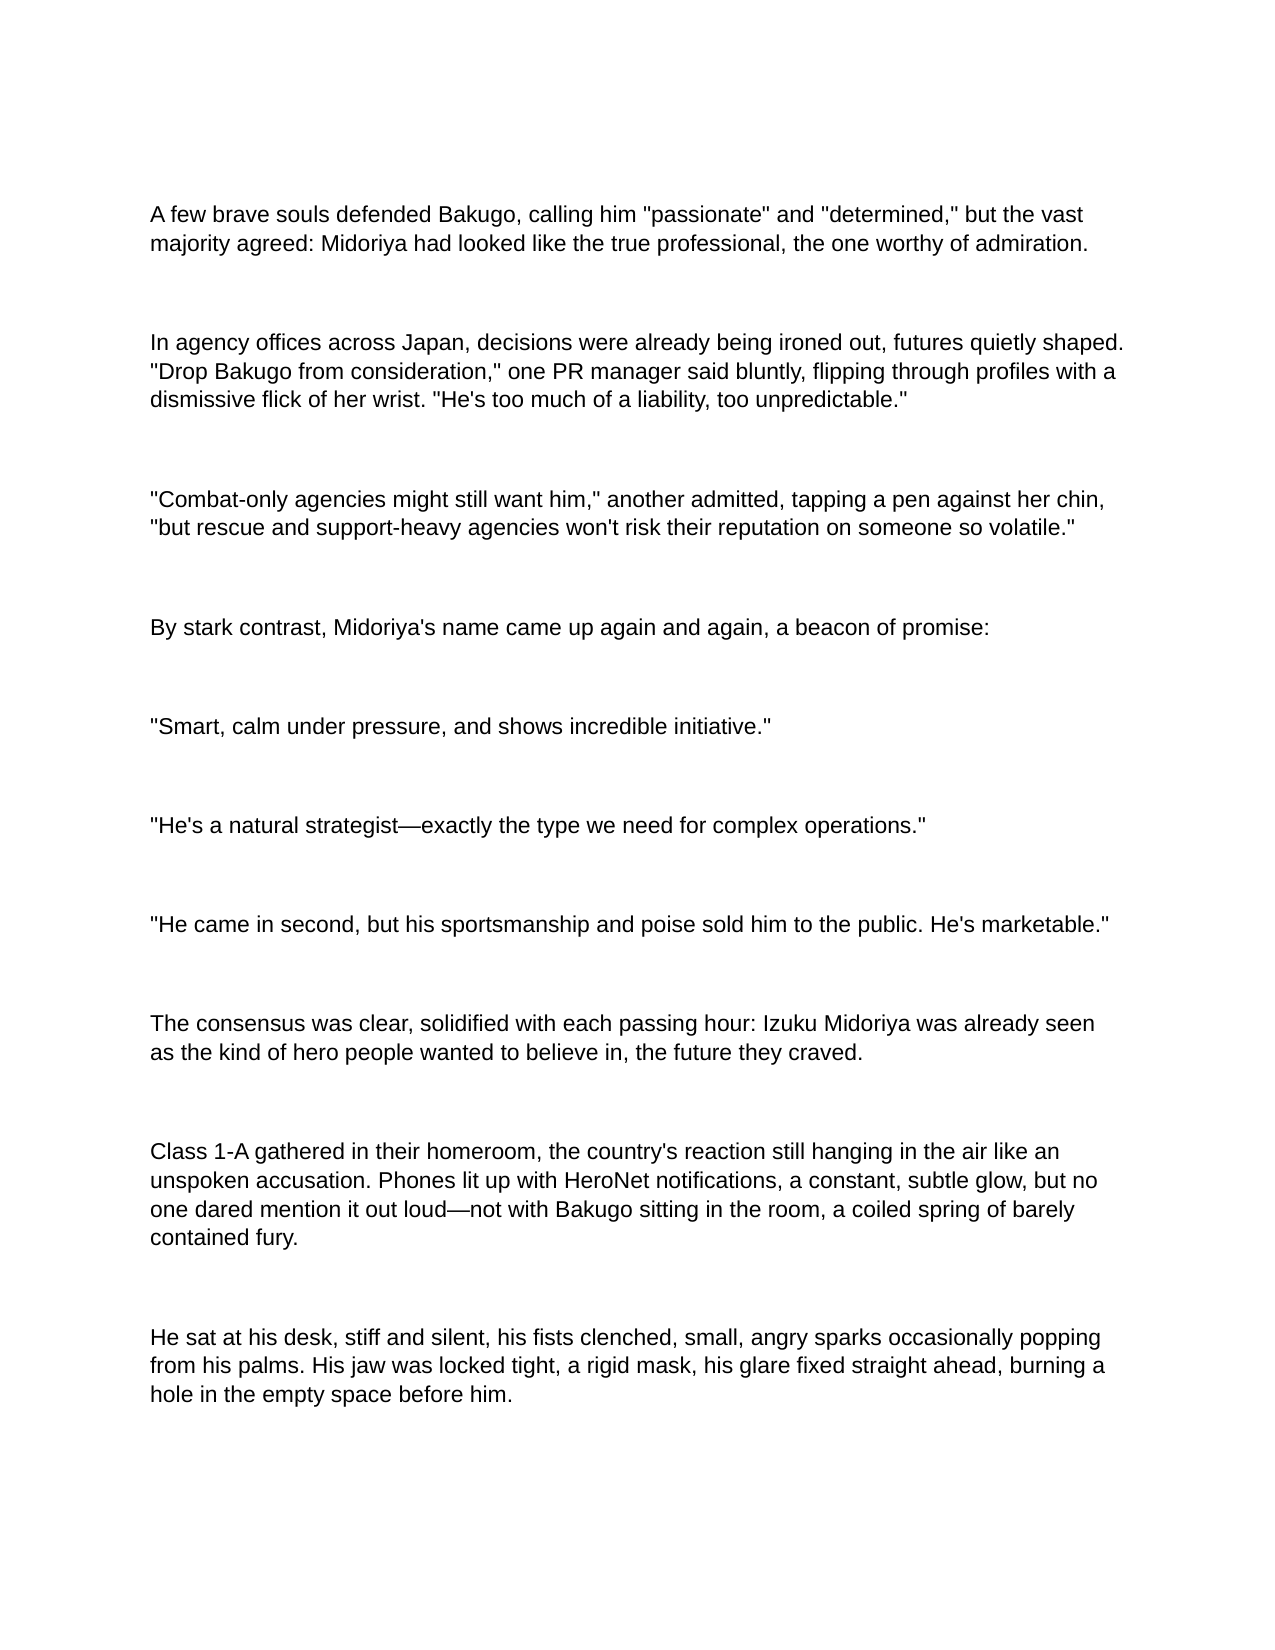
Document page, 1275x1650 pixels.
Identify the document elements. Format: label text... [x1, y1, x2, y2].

text In agency offices across Japan, decisions were already being ironed out, futures quietly shaped. "Drop Bakugo from consideration," one PR manager said bluntly, flipping through profiles with a dismissive flick of her wrist. "He's too much of a liability, too unpredictable." [150, 327, 1125, 414]
text By stark contrast, Midoriya's name came up again and again, a beacon of promise: [150, 612, 1125, 641]
text A few brave souls defended Bakugo, calling him "passionate" and "determined," but the vast majority agreed: Midoriya had looked like the true professional, the one worthy of admiration. [150, 199, 1125, 257]
text The consensus was clear, solidified with each passing hour: Izuku Midoriya was already seen as the kind of hero people wanted to believe in, the future they craved. [150, 1009, 1125, 1066]
text "Smart, calm under pressure, and shows incredible initiative." [150, 711, 1125, 740]
text "He came in second, but his sportsmanship and poise sold him to the public. He's marketable." [150, 909, 1125, 938]
text "Combat-only agencies might still want him," another admitted, tapping a pen against her chin, "but rescue and support-heavy agencies won't risk their reputation on someone so volatile." [150, 484, 1125, 542]
text Class 1-A gathered in their homeroom, the country's reaction still hanging in the air like an unspoken accusation. Phones lit up with HeroNet notifications, a constant, subtle glow, but no one dared mention it out loud—not with Bakugo sitting in the room, a coiled spring of barely contained fury. [150, 1137, 1125, 1252]
text He sat at his desk, stiff and silent, his fists clenched, small, angry sparks occasionally popping from his palms. His jaw was locked tight, a rigid mask, his glare fixed straight ahead, burning a hole in the empty space before him. [150, 1322, 1125, 1408]
text "He's a natural strategist—exactly the type we need for complex operations." [150, 810, 1125, 839]
